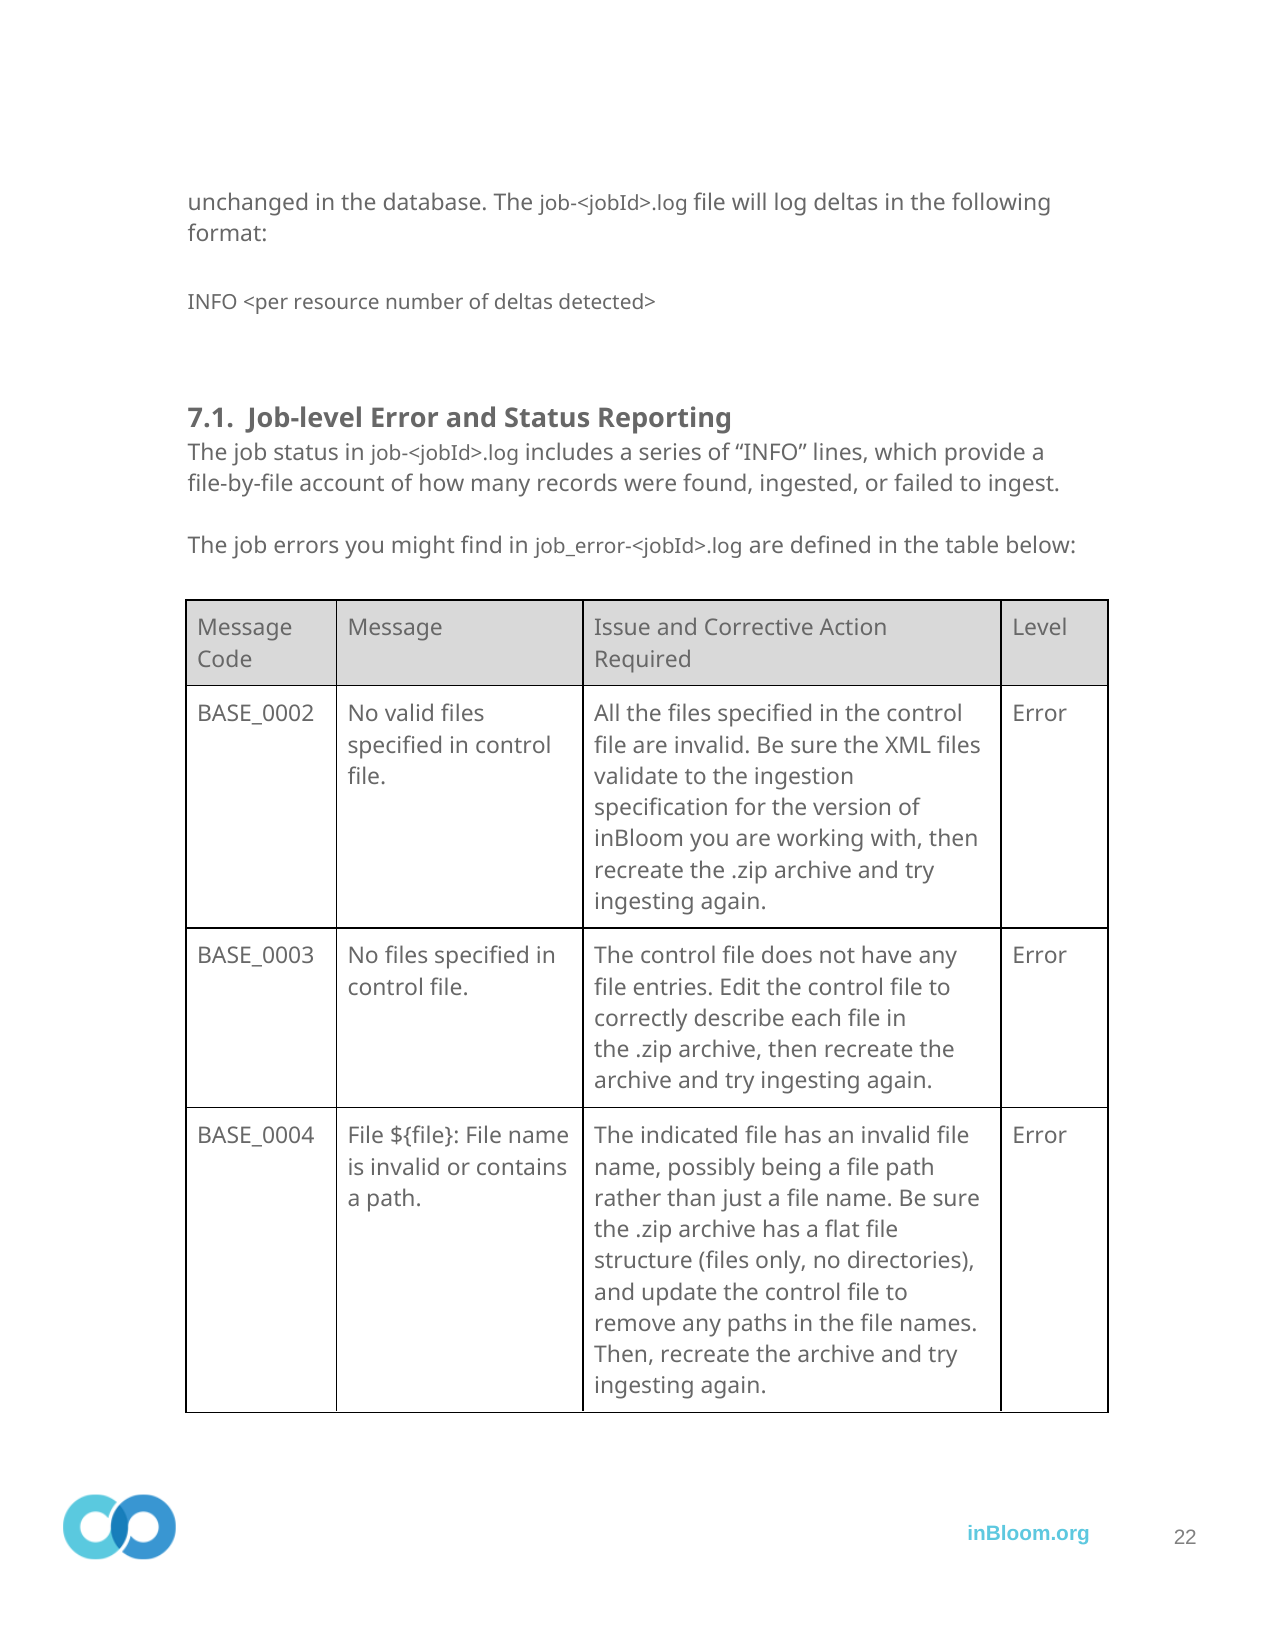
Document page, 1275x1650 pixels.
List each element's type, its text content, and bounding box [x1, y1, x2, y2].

table_cell File ${file}: File name is invalid or contains a path. [337, 1108, 582, 1411]
text The job errors you might find in job_error-<jobId>.log are defined in the table below: [187, 529, 1087, 561]
subtitle Job-level Error and Status Reporting [187, 399, 1087, 436]
table_header Message Code [187, 601, 336, 685]
table_header Message [337, 601, 582, 685]
picture [53, 1482, 926, 1599]
table_cell No valid files specified in control file. [337, 686, 582, 927]
table_cell The control file does not have any file entries. Edit the control file to correctly describe each file in the .zip archive, then recreate the archive and try ingesting again. [584, 929, 1000, 1107]
table_cell All the files specified in the control file are invalid. Be sure the XML files validate to the ingestion specification for the version of inBloom you are working with, then recreate the .zip archive and try ingesting again. [584, 686, 1000, 927]
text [187, 186, 1087, 248]
table_cell No files specified in control file. [337, 929, 582, 1107]
table_cell The indicated file has an invalid file name, possibly being a file path rather than just a file name. Be sure the .zip archive has a flat file structure (files only, no directories), and update the control file to remove any paths in the file names. Then, recreate the archive and try ingesting again. [584, 1108, 1000, 1411]
table_cell Error [1002, 929, 1107, 1107]
table_header Issue and Corrective Action Required [584, 601, 1000, 685]
text INFO <per resource number of deltas detected> [187, 248, 1087, 315]
table_cell BASE_0003 [187, 929, 336, 1107]
table_cell Error [1002, 1108, 1107, 1411]
table_cell BASE_0002 [187, 686, 336, 927]
text The job status in job-<jobId>.log includes a series of “INFO” lines, which provide a file-by-file account of how many records were found, ingested, or failed to ingest. [187, 436, 1087, 498]
table_header Level [1002, 601, 1107, 685]
table_cell BASE_0004 [187, 1108, 336, 1411]
table_cell Error [1002, 686, 1107, 927]
